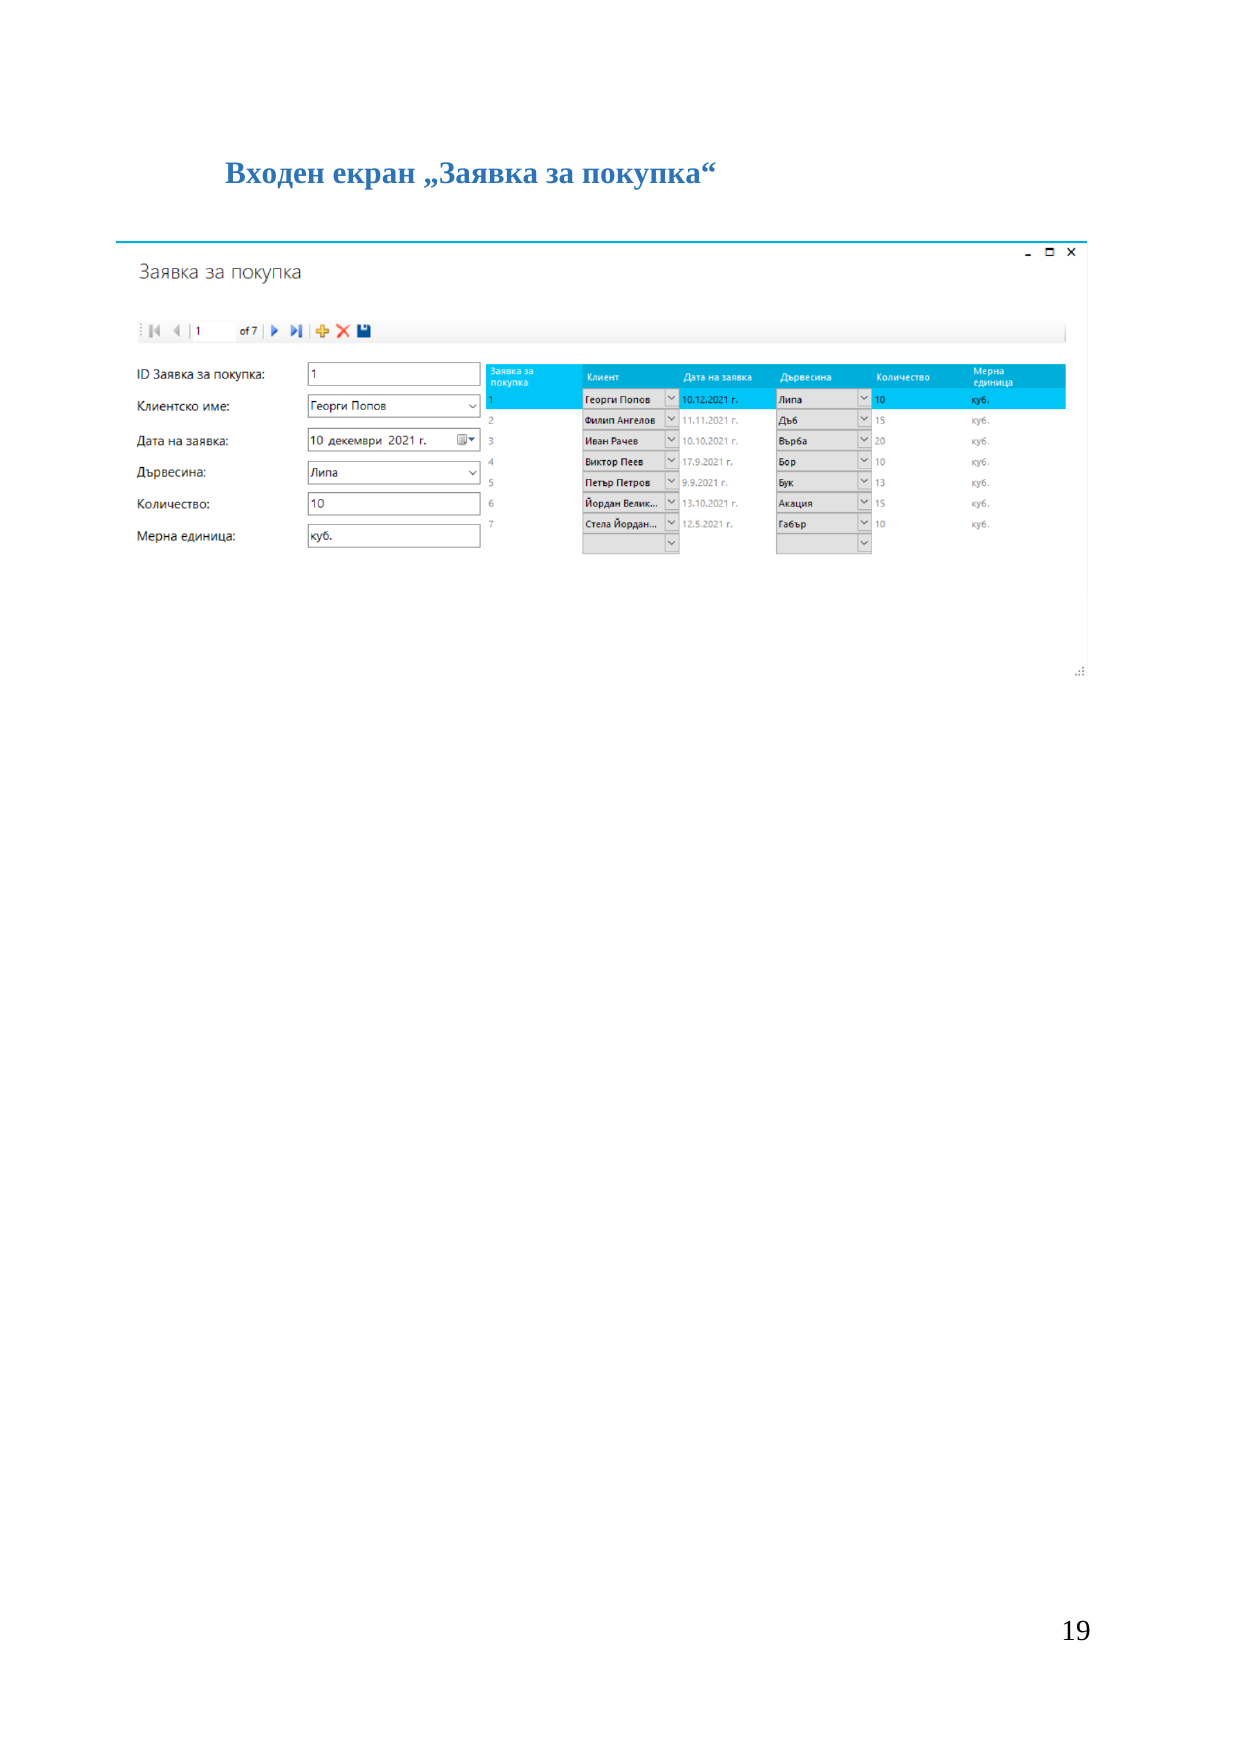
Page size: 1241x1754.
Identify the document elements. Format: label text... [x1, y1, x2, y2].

text Входен екран „Заявка за покупка“ [150, 154, 1090, 190]
picture [115, 244, 1087, 676]
